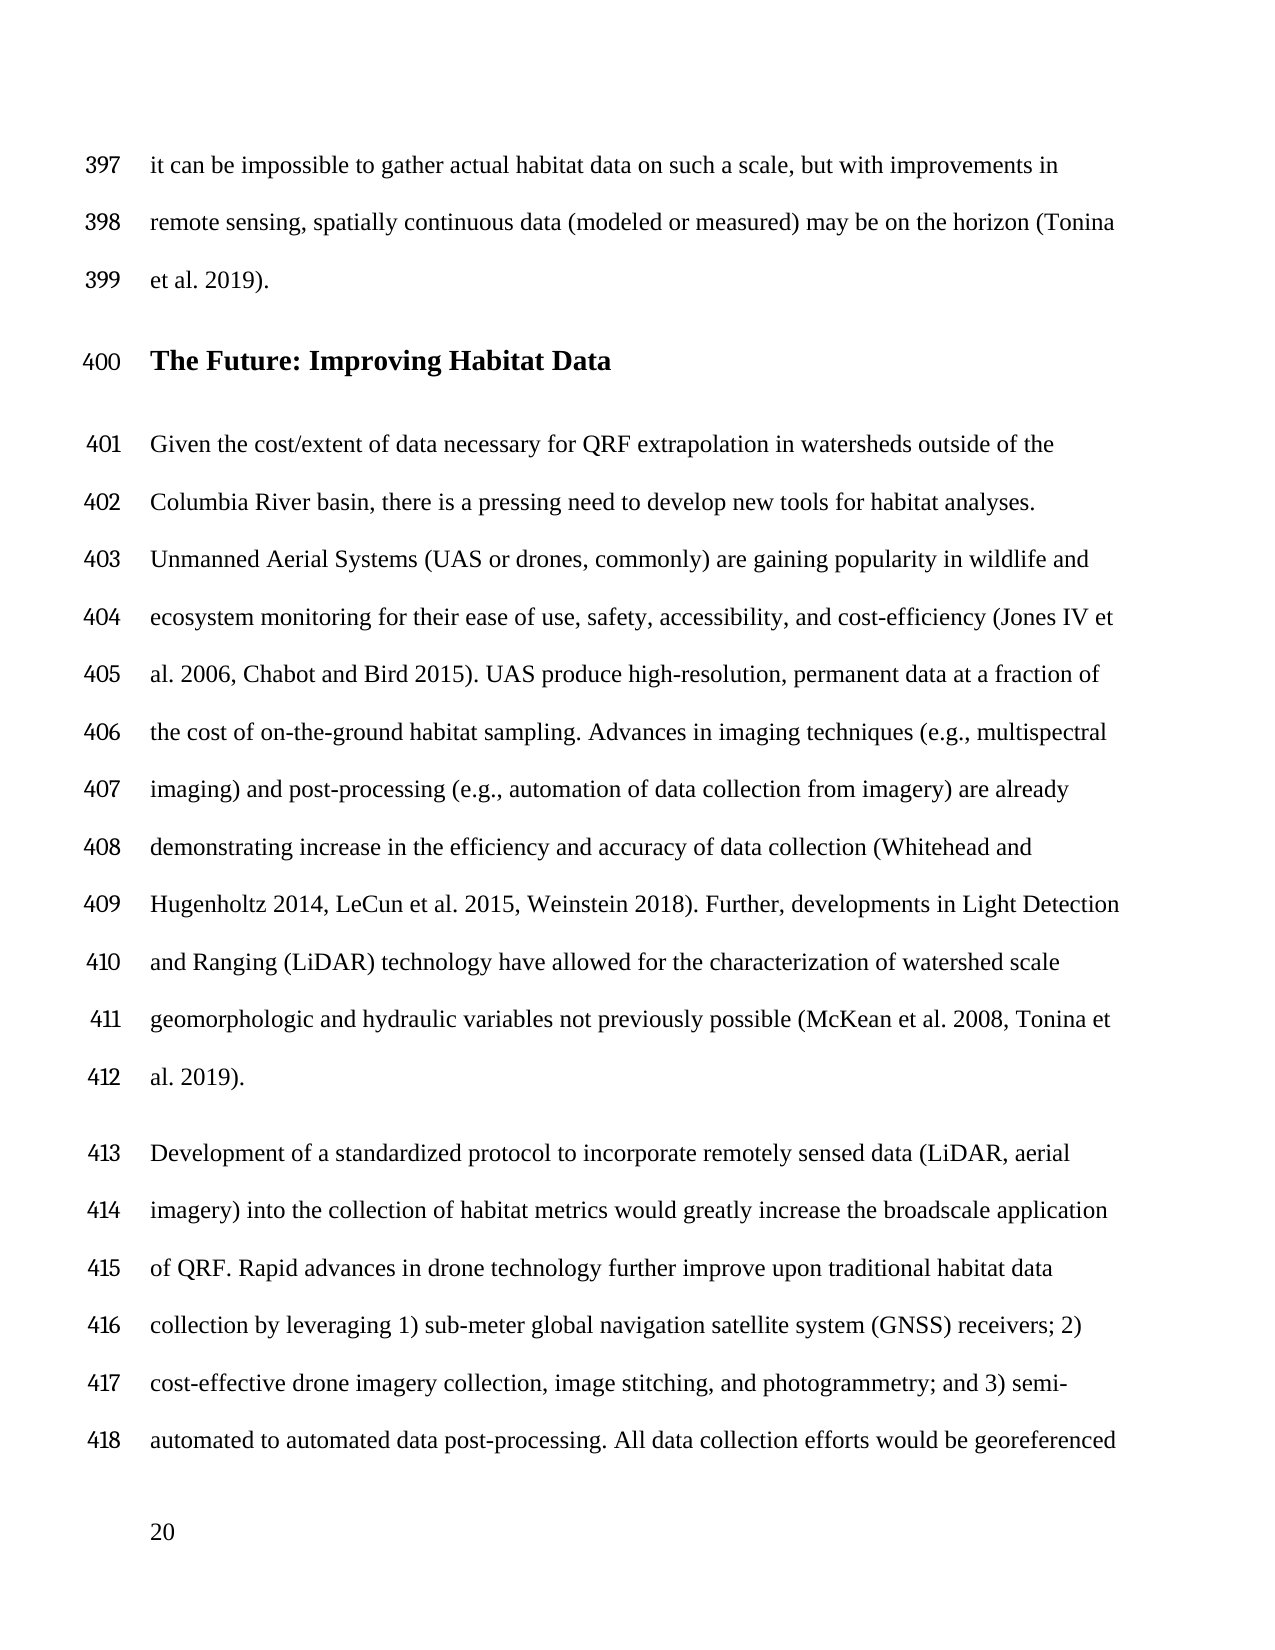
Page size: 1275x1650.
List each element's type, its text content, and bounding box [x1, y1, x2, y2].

subtitle The Future: Improving Habitat Data [150, 343, 1125, 377]
text Given the cost/extent of data necessary for QRF extrapolation in watersheds outside of the Columbia River basin, there is a pressing need to develop new tools for habitat analyses. Unmanned Aerial Systems (UAS or drones, commonly) are gaining popularity in wildlife and ecosystem monitoring for their ease of use, safety, accessibility, and cost-efficiency (Jones IV et al. 2006, Chabot and Bird 2015). UAS produce high-resolution, permanent data at a fraction of the cost of on-the-ground habitat sampling. Advances in imaging techniques (e.g., multispectral imaging) and post-processing (e.g., automation of data collection from imagery) are already demonstrating increase in the efficiency and accuracy of data collection (Whitehead and Hugenholtz 2014, LeCun et al. 2015, Weinstein 2018). Further, developments in Light Detection and Ranging (LiDAR) technology have allowed for the characterization of watershed scale geomorphologic and hydraulic variables not previously possible (McKean et al. 2008, Tonina et al. 2019). [150, 429, 1125, 1090]
